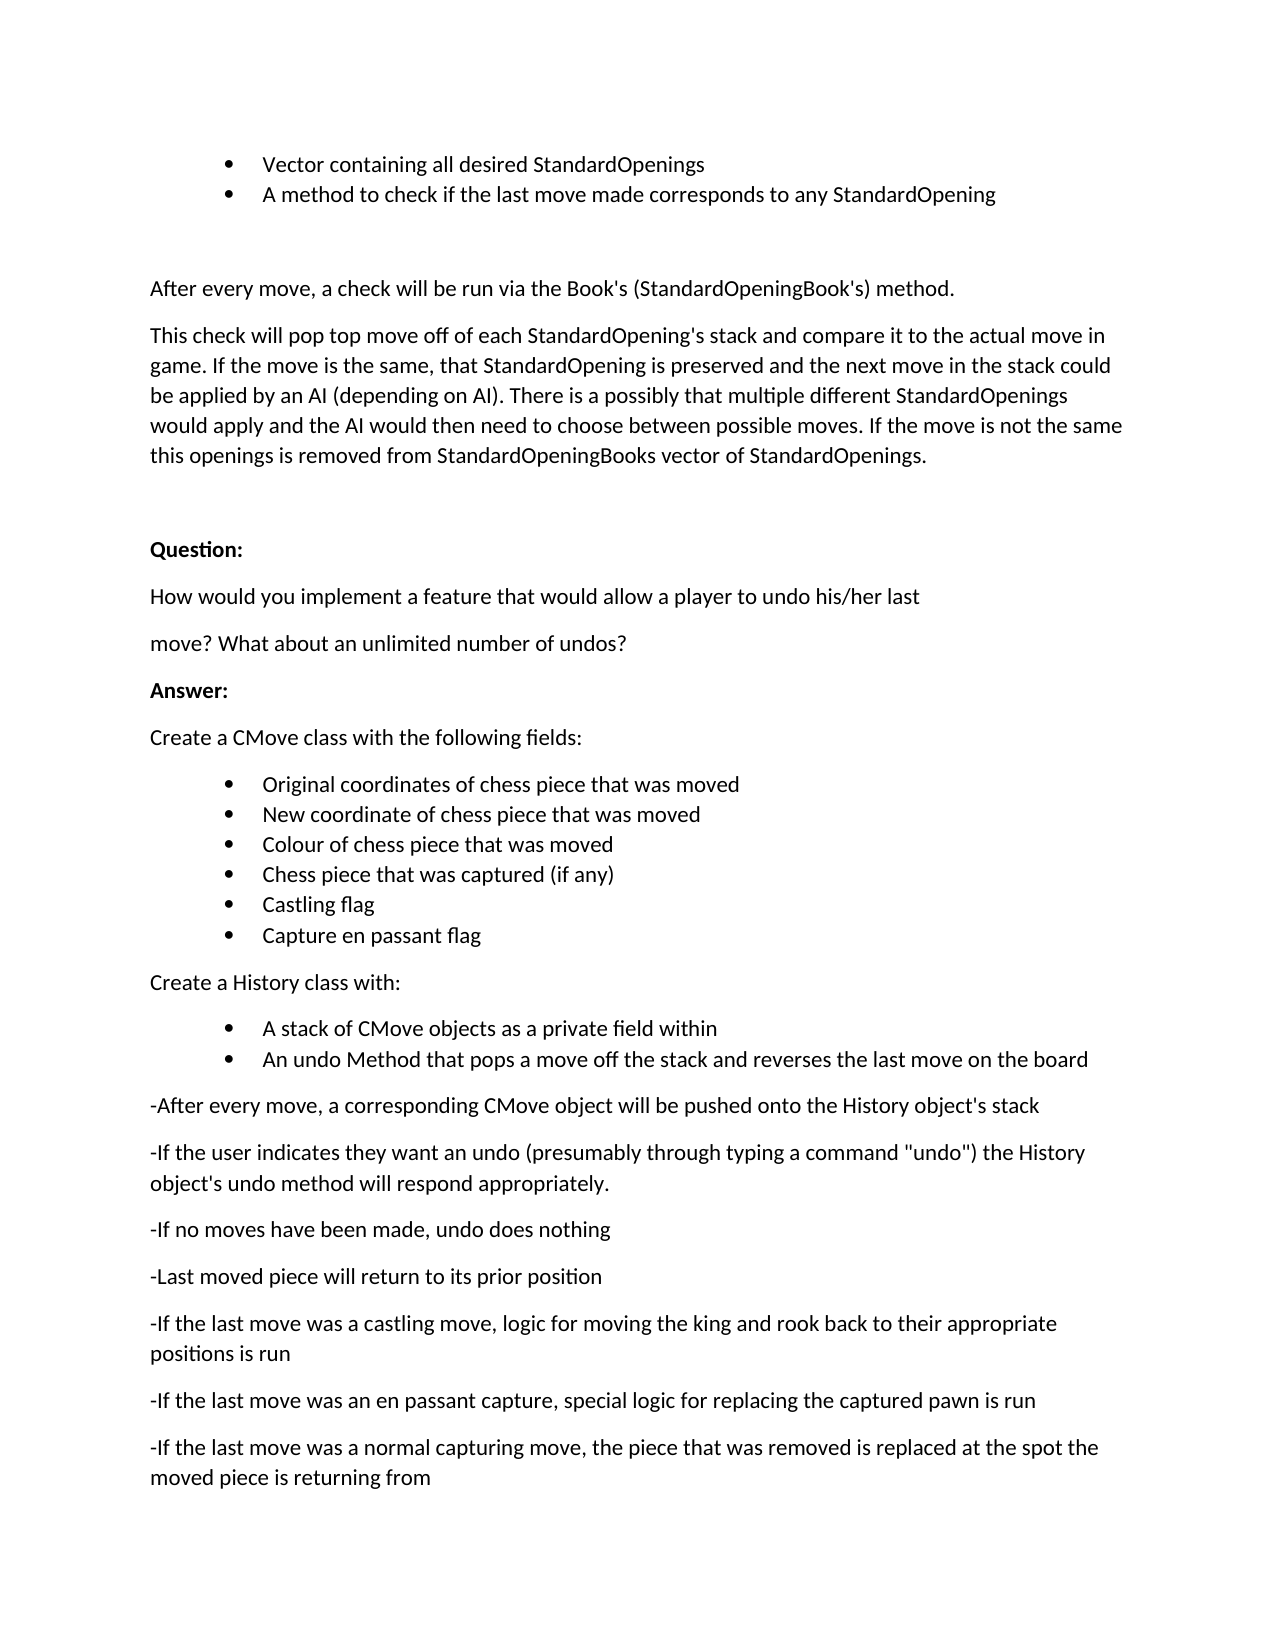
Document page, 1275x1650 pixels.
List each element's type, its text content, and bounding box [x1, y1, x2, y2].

list Original coordinates of chess piece that was moved [225, 770, 1125, 798]
text move? What about an unlimited number of undos? [150, 629, 1125, 657]
text -After every move, a corresponding CMove object will be pushed onto the History object's stack [150, 1092, 1125, 1120]
text After every move, a check will be run via the Book's (StandardOpeningBook's) method. [150, 274, 1125, 302]
text How would you implement a feature that would allow a player to undo his/her last [150, 582, 1125, 610]
list Colour of chess piece that was moved [225, 830, 1125, 858]
text -If no moves have been made, undo does nothing [150, 1216, 1125, 1244]
text -If the last move was an en passant capture, special logic for replacing the captured pawn is run [150, 1386, 1125, 1414]
list New coordinate of chess piece that was moved [225, 800, 1125, 828]
text Create a History class with: [150, 968, 1125, 996]
text -If the user indicates they want an undo (presumably through typing a command "undo") the History object's undo method will respond appropriately. [150, 1138, 1125, 1197]
text Answer: [150, 676, 1125, 704]
list Chess piece that was captured (if any) [225, 860, 1125, 888]
text -If the last move was a normal capturing move, the piece that was removed is replaced at the spot the moved piece is returning from [150, 1433, 1125, 1492]
text This check will pop top move off of each StandardOpening's stack and compare it to the actual move in game. If the move is the same, that StandardOpening is preserved and the next move in the stack could be applied by an AI (depending on AI). There is a possibly that multiple different StandardOpenings would apply and the AI would then need to choose between possible moves. If the move is not the same this openings is removed from StandardOpeningBooks vector of StandardOpenings. [150, 321, 1125, 470]
list Vector containing all desired StandardOpenings [225, 150, 1125, 178]
text -Last moved piece will return to its prior position [150, 1262, 1125, 1291]
list An undo Method that pops a move off the stack and reverses the last move on the board [225, 1045, 1125, 1073]
text Create a CMove class with the following fields: [150, 723, 1125, 751]
list A stack of CMove objects as a private field within [225, 1014, 1125, 1043]
list Castling flag [225, 891, 1125, 919]
list A method to check if the last move made corresponds to any StandardOpening [225, 180, 1125, 208]
list Capture en passant flag [225, 921, 1125, 949]
text -If the last move was a castling move, logic for moving the king and rook back to their appropriate positions is run [150, 1309, 1125, 1368]
text Question: [150, 535, 1125, 563]
